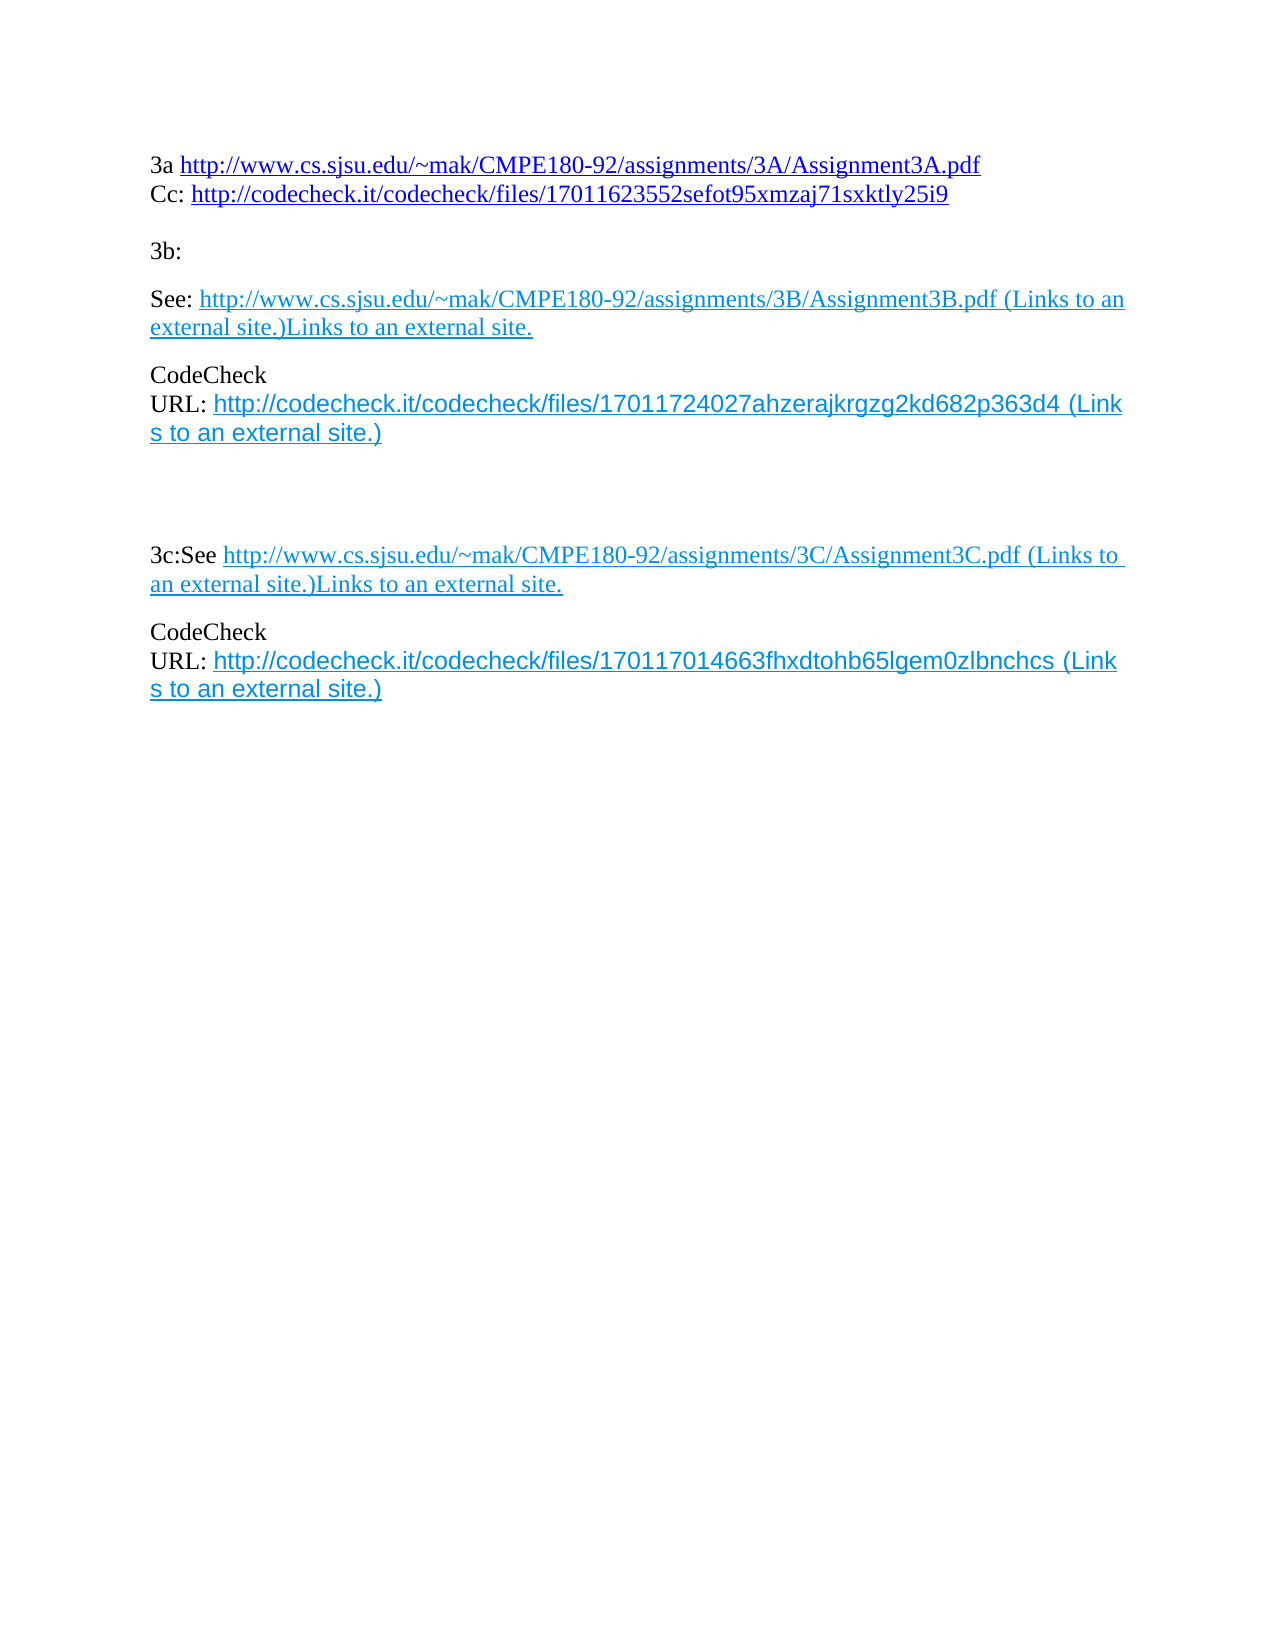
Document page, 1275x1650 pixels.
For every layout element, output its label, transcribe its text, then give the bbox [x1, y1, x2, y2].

text 3c:See http://www.cs.sjsu.edu/~mak/CMPE180-92/assignments/3C/Assignment3C.pdf (Links to an external site.)Links to an external site. [150, 541, 1125, 598]
text See: http://www.cs.sjsu.edu/~mak/CMPE180-92/assignments/3B/Assignment3B.pdf (Links to an external site.)Links to an external site. [150, 284, 1125, 341]
text CodeCheck URL: http://codecheck.it/codecheck/files/17011724027ahzerajkrgzg2kd682p363d4 (Links to an external site.) [150, 360, 1125, 474]
text CodeCheck URL: http://codecheck.it/codecheck/files/170117014663fhxdtohb65lgem0zlbnchcs (Links to an external site.) [150, 617, 1125, 731]
text Cc: http://codecheck.it/codecheck/files/17011623552sefot95xmzaj71sxktly25i9 [150, 179, 1125, 207]
text 3a http://www.cs.sjsu.edu/~mak/CMPE180-92/assignments/3A/Assignment3A.pdf [150, 150, 1125, 179]
text 3b: [150, 236, 1125, 265]
